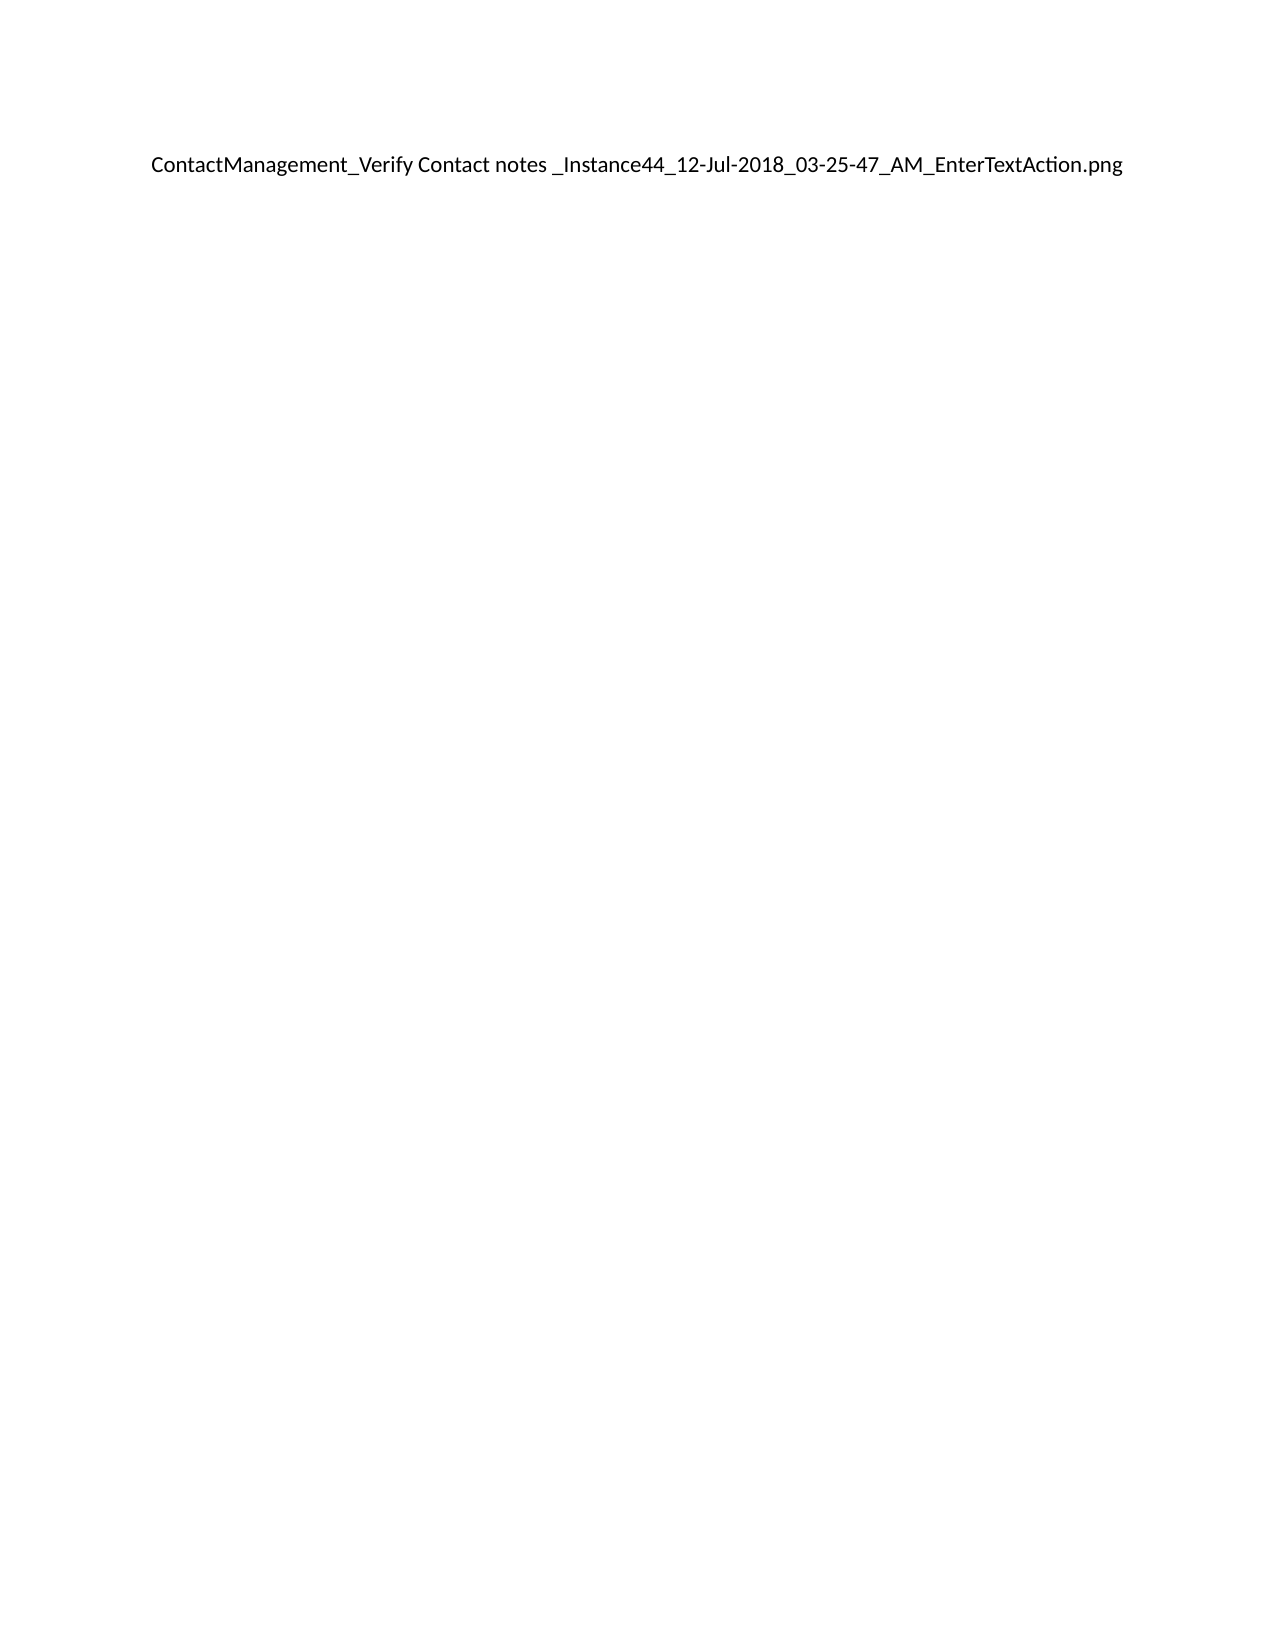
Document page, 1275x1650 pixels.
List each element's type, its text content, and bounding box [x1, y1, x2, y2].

text ContactManagement_Verify Contact notes _Instance44_12-Jul-2018_03-25-47_AM_EnterTextAction.png [150, 150, 1125, 218]
